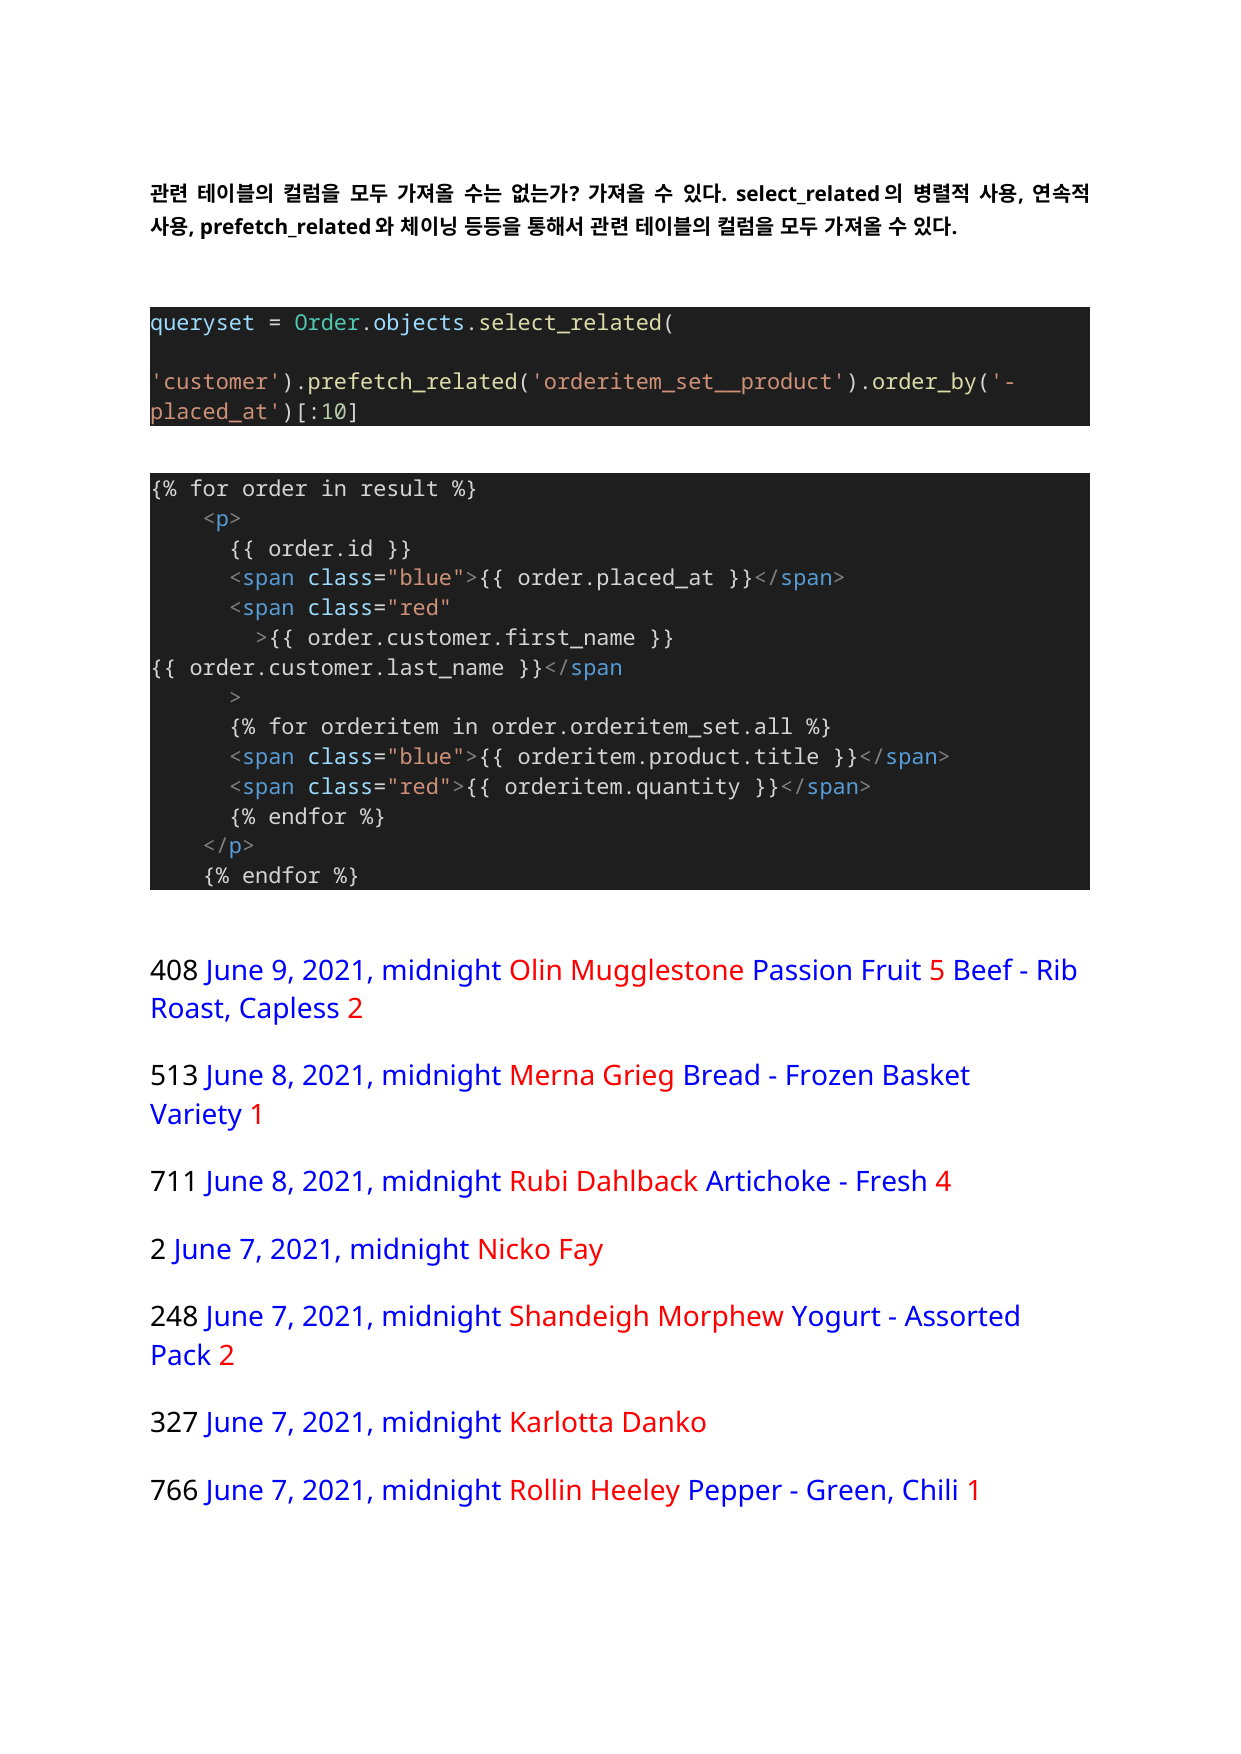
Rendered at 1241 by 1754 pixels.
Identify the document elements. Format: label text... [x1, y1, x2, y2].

text <p> [150, 503, 1090, 533]
text 'customer').prefetch_related('orderitem_set__product').order_by('-placed_at')[:10] [150, 336, 1090, 426]
text 408 June 9, 2021, midnight Olin Mugglestone Passion Fruit 5 Beef - Rib Roast, Capless 2 [150, 950, 1090, 1027]
text {{ order.id }} [150, 533, 1090, 562]
text <span class="red" [150, 592, 1090, 622]
text <span class="blue">{{ orderitem.product.title }}</span> [150, 741, 1090, 771]
text {% for order in result %} [150, 473, 1090, 503]
text <span class="red">{{ orderitem.quantity }}</span> [150, 771, 1090, 801]
text 711 June 8, 2021, midnight Rubi Dahlback Artichoke - Fresh 4 [150, 1162, 1090, 1200]
text {% endfor %} [150, 801, 1090, 831]
text </p> [150, 831, 1090, 860]
text 327 June 7, 2021, midnight Karlotta Danko [150, 1402, 1090, 1441]
text 248 June 7, 2021, midnight Shandeigh Morphew Yogurt - Assorted Pack 2 [150, 1297, 1090, 1373]
text 766 June 7, 2021, midnight Rollin Heeley Pepper - Green, Chili 1 [150, 1470, 1090, 1508]
text {% endfor %} [150, 860, 1090, 890]
text queryset = Order.objects.select_related( [150, 307, 1090, 336]
text <span class="blue">{{ order.placed_at }}</span> [150, 562, 1090, 592]
text 관련 테이블의 컬럼을 모두 가져올 수는 없는가? 가져올 수 있다. select_related의 병렬적 사용, 연속적 사용, prefetch_related와 체이닝 등등을 통해서 관련 테이블의 컬럼을 모두 가져올 수 있다. [150, 177, 1090, 240]
text > [150, 682, 1090, 711]
text 2 June 7, 2021, midnight Nicko Fay [150, 1229, 1090, 1267]
text >{{ order.customer.first_name }} {{ order.customer.last_name }}</span [150, 622, 1090, 682]
text 513 June 8, 2021, midnight Merna Grieg Bread - Frozen Basket Variety 1 [150, 1056, 1090, 1132]
text {% for orderitem in order.orderitem_set.all %} [150, 711, 1090, 741]
